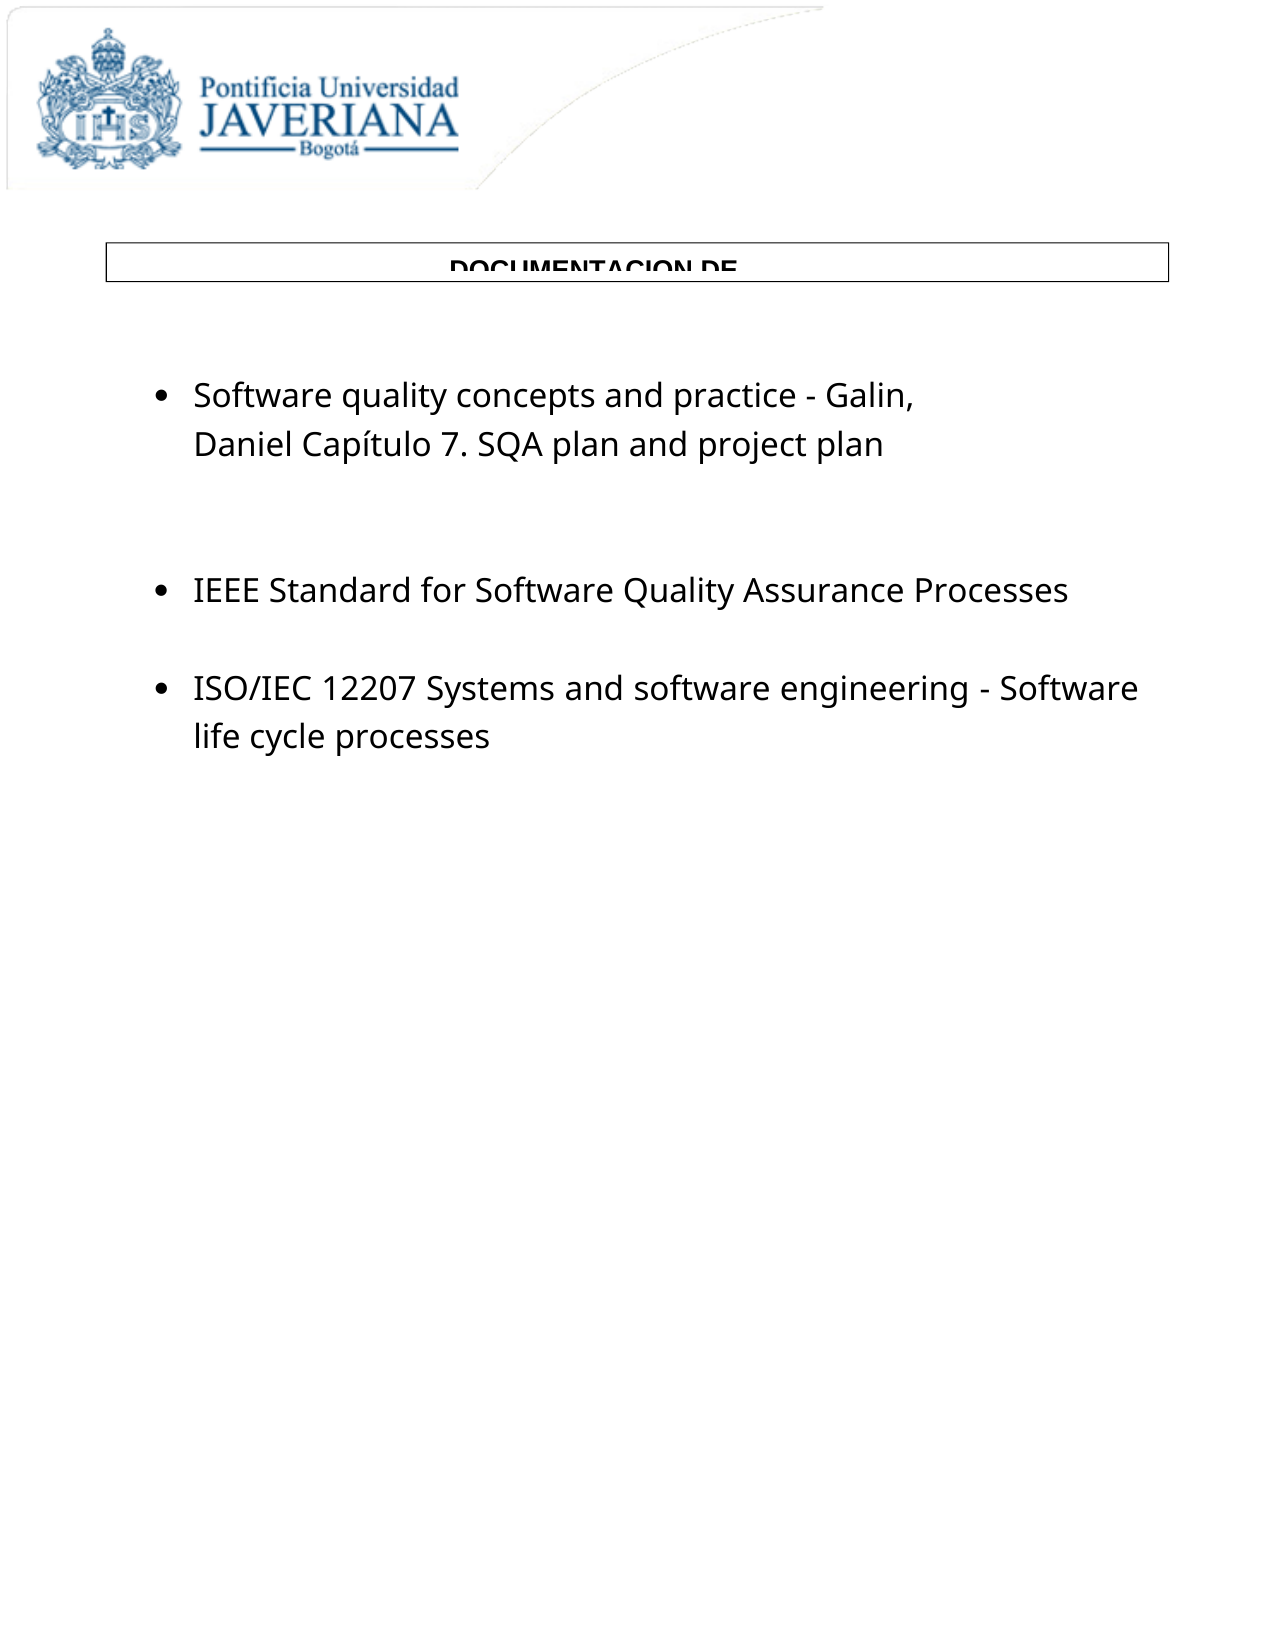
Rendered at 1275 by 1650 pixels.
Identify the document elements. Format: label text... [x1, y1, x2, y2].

list IEEE Standard for Software Quality Assurance Processes [155, 567, 1169, 612]
subtitle Software quality concepts and practice - Galin, Daniel Capítulo 7. SQA plan and project plan [156, 372, 985, 466]
picture [6, 4, 927, 247]
subtitle ISO/IEC 12207 Systems and software engineering - Software life cycle processes [156, 664, 1157, 758]
